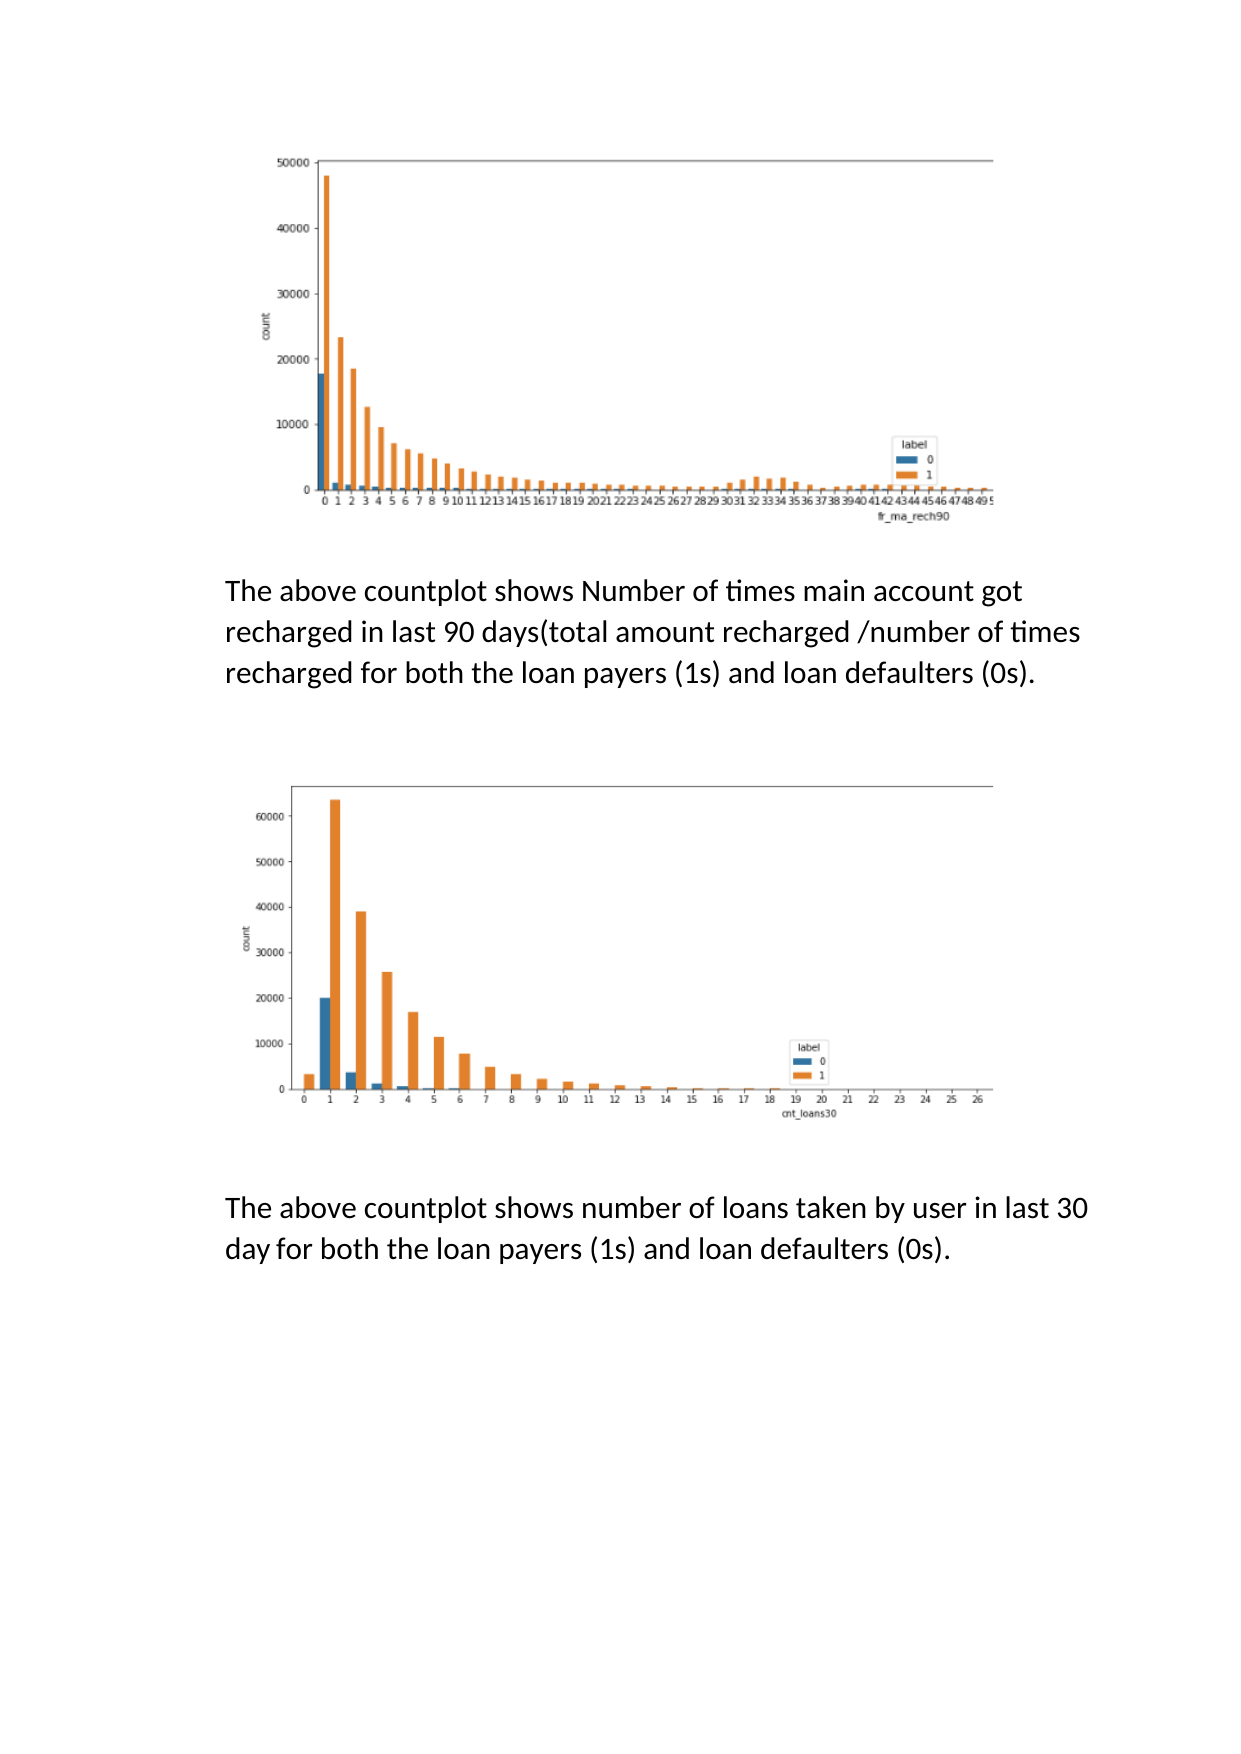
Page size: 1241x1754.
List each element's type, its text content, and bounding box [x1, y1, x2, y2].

picture [232, 777, 994, 1122]
picture [256, 150, 994, 528]
list The above countplot shows Number of times main account got recharged in last 90 days(total amount recharged /number of times recharged for both the loan payers (1s) and loan defaulters (0s). [225, 571, 1090, 692]
list The above countplot shows number of loans taken by user in last 30 day for both the loan payers (1s) and loan defaulters (0s). [225, 1188, 1090, 1267]
